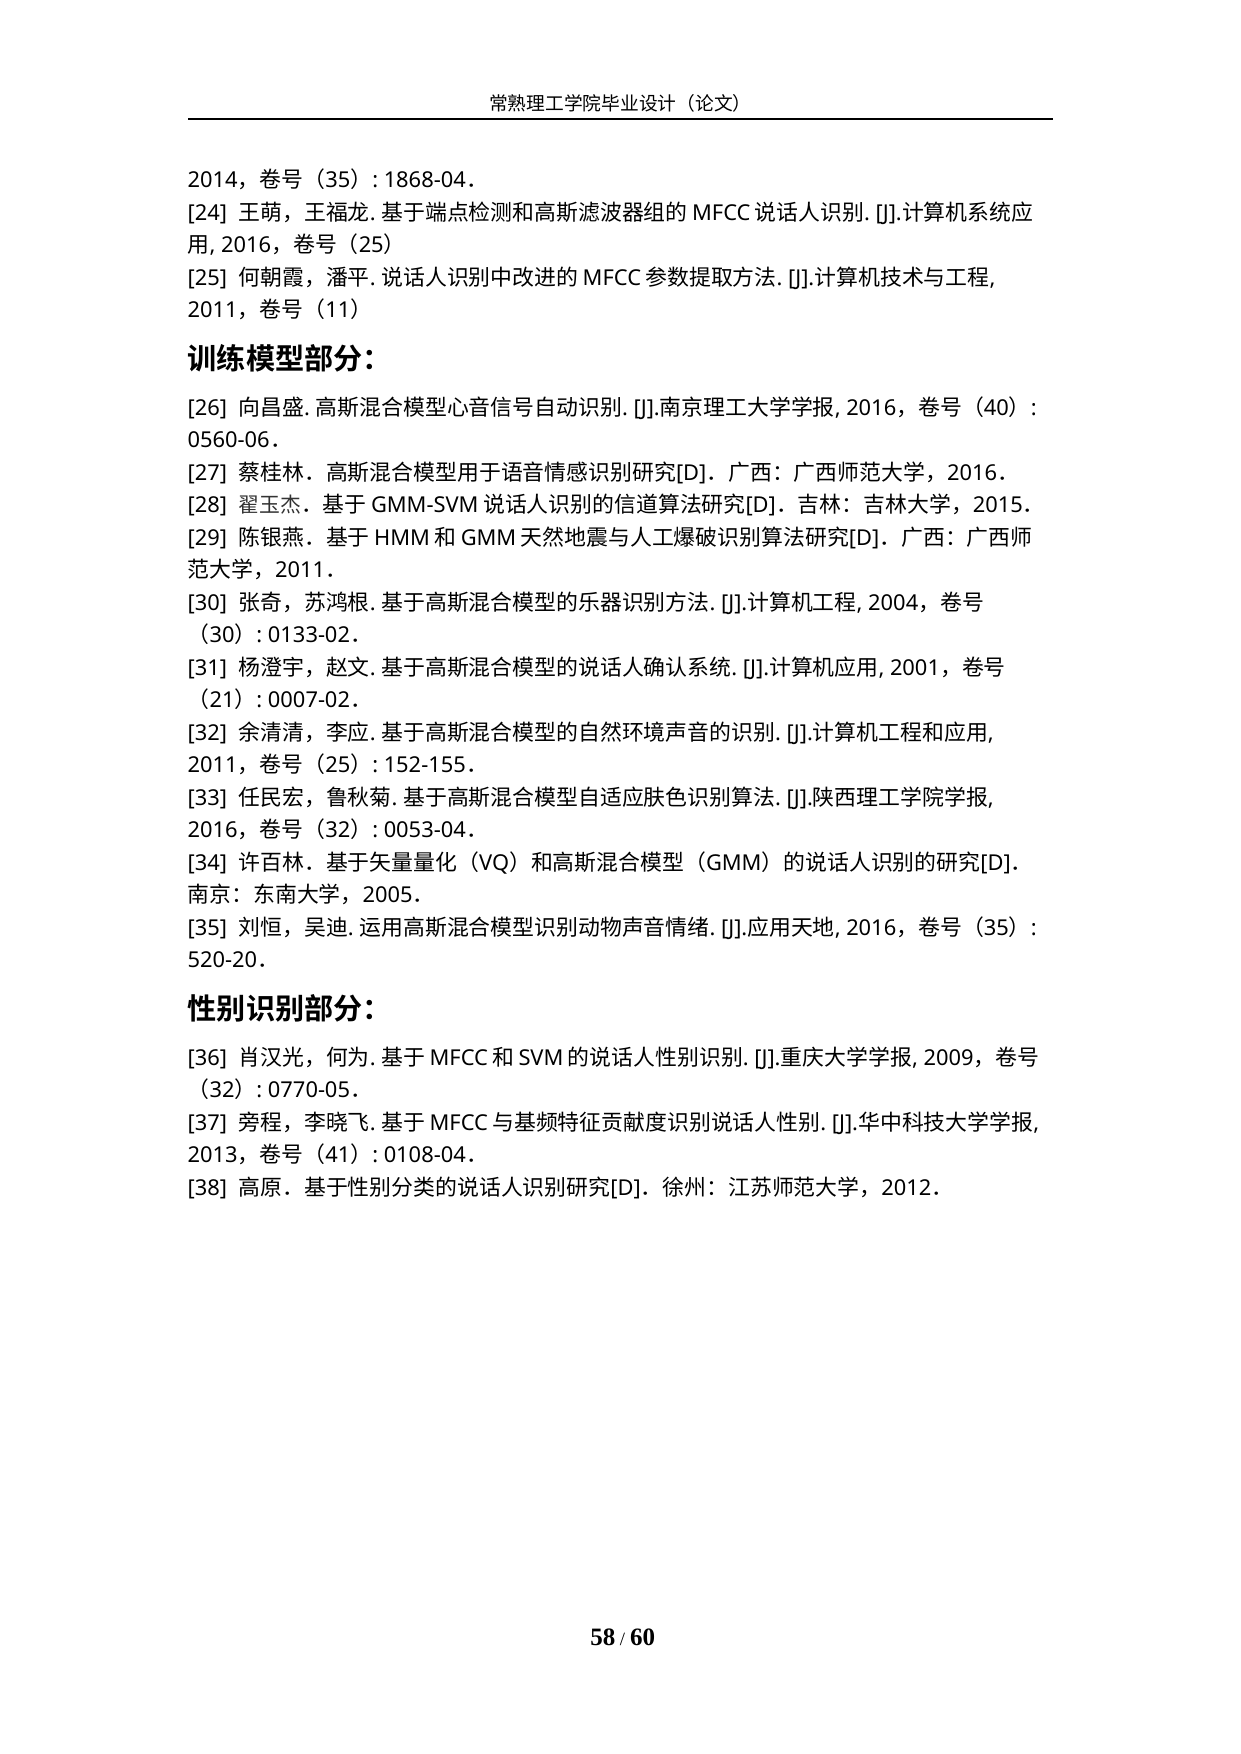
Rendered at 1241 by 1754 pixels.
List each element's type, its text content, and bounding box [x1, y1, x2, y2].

text [34] 许百林．基于矢量量化（VQ）和高斯混合模型（GMM）的说话人识别的研究[D]．南京：东南大学，2005． [187, 844, 1053, 909]
text 性别识别部分： [187, 974, 1053, 1039]
text [36] 肖汉光，何为. 基于MFCC和SVM的说话人性别识别. [J].重庆大学学报, 2009，卷号（32）: 0770-05． [187, 1039, 1053, 1104]
text [26] 向昌盛. 高斯混合模型心音信号自动识别. [J].南京理工大学学报, 2016，卷号（40）: 0560-06． [187, 389, 1053, 454]
text [35] 刘恒，吴迪. 运用高斯混合模型识别动物声音情绪. [J].应用天地, 2016，卷号（35）: 520-20． [187, 909, 1053, 974]
text [25] 何朝霞，潘平. 说话人识别中改进的MFCC参数提取方法. [J].计算机技术与工程, 2011，卷号（11） [187, 259, 1053, 324]
text [28] 翟玉杰．基于GMM-SVM说话人识别的信道算法研究[D]．吉林：吉林大学，2015． [187, 487, 1053, 519]
text [27] 蔡桂林．高斯混合模型用于语音情感识别研究[D]．广西：广西师范大学，2016． [187, 454, 1053, 487]
text [24] 王萌，王福龙. 基于端点检测和高斯滤波器组的MFCC说话人识别. [J].计算机系统应用, 2016，卷号（25） [187, 194, 1053, 259]
text [33] 任民宏，鲁秋菊. 基于高斯混合模型自适应肤色识别算法. [J].陕西理工学院学报, 2016，卷号（32）: 0053-04． [187, 779, 1053, 844]
text [30] 张奇，苏鸿根. 基于高斯混合模型的乐器识别方法. [J].计算机工程, 2004，卷号（30）: 0133-02． [187, 584, 1053, 649]
text 训练模型部分： [187, 324, 1053, 389]
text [187, 162, 1053, 194]
text [38] 高原．基于性别分类的说话人识别研究[D]．徐州：江苏师范大学，2012． [187, 1169, 1053, 1202]
text [37] 旁程，李晓飞. 基于MFCC与基频特征贡献度识别说话人性别. [J].华中科技大学学报, 2013，卷号（41）: 0108-04． [187, 1104, 1053, 1169]
text [32] 余清清，李应. 基于高斯混合模型的自然环境声音的识别. [J].计算机工程和应用, 2011，卷号（25）: 152-155． [187, 714, 1053, 779]
text [31] 杨澄宇，赵文. 基于高斯混合模型的说话人确认系统. [J].计算机应用, 2001，卷号（21）: 0007-02． [187, 649, 1053, 714]
text [29] 陈银燕．基于HMM和GMM天然地震与人工爆破识别算法研究[D]．广西：广西师范大学，2011． [187, 519, 1053, 584]
